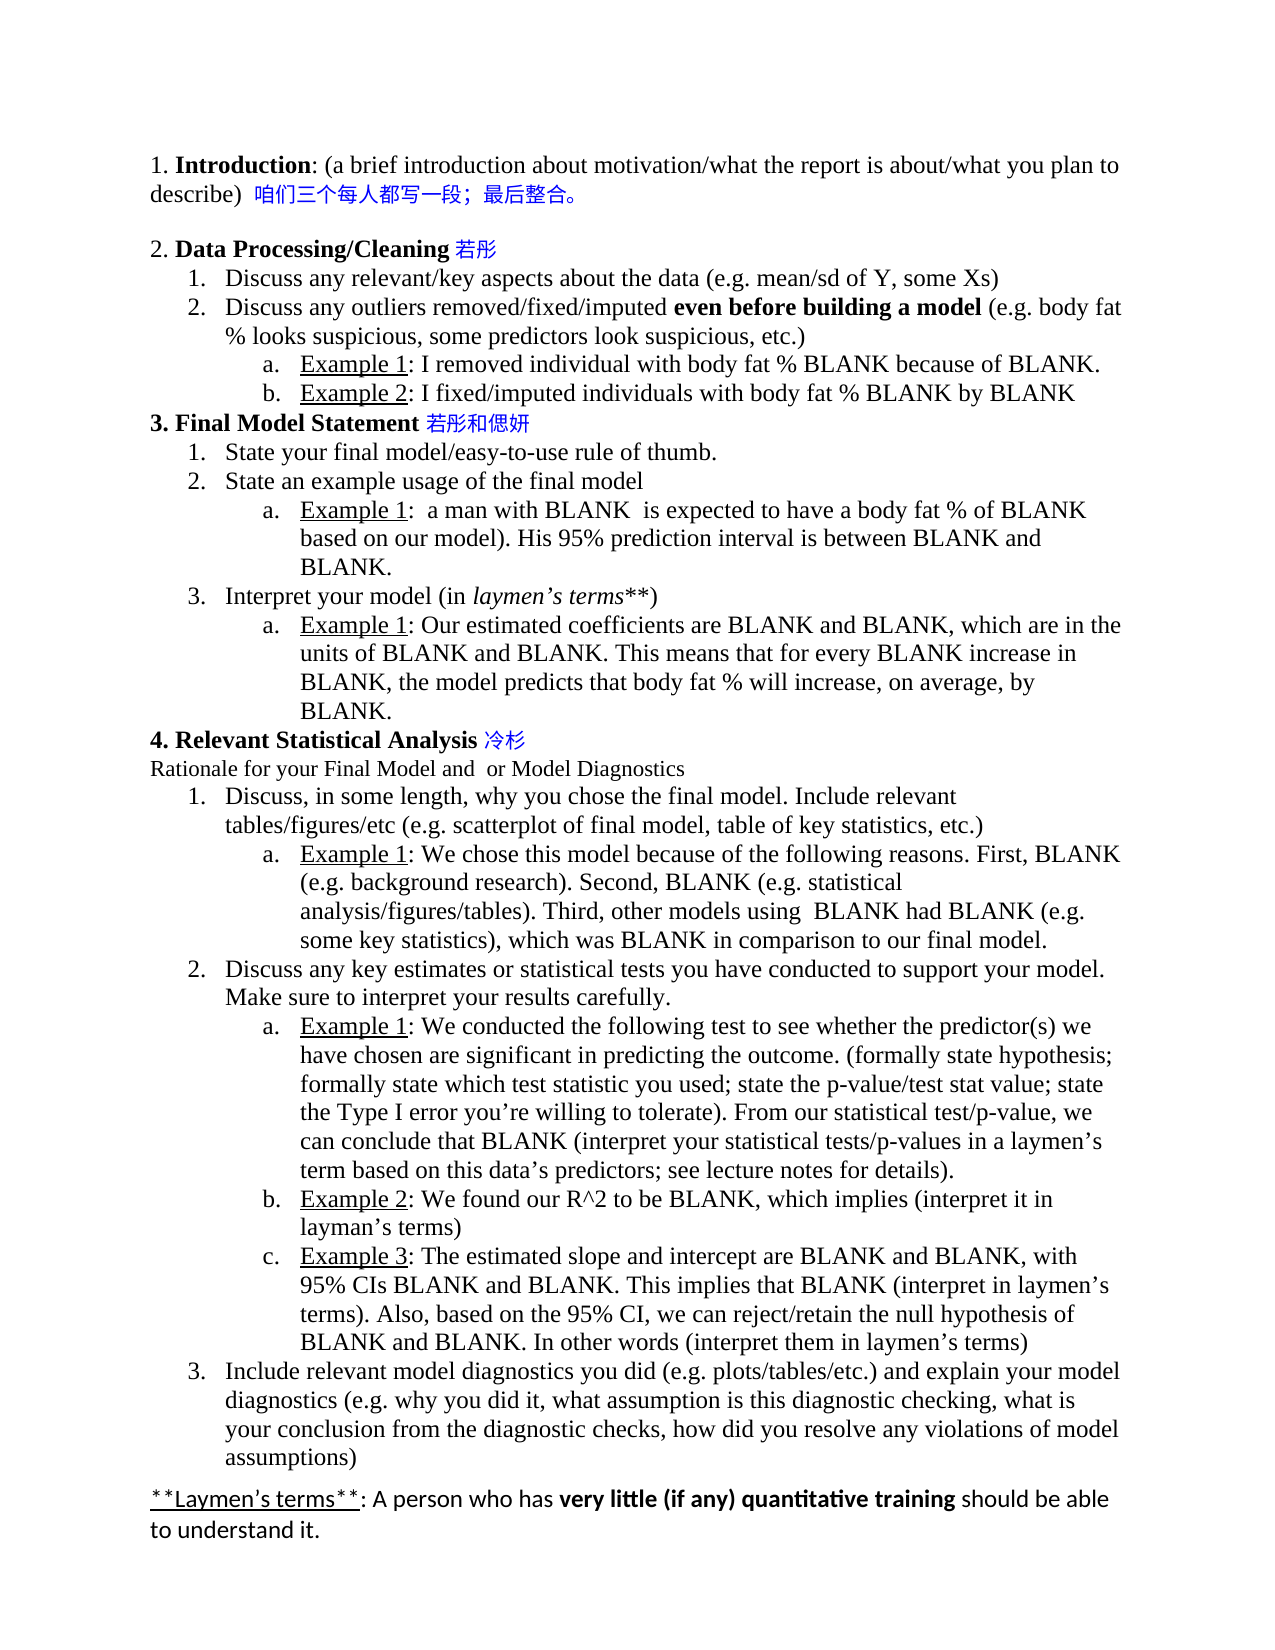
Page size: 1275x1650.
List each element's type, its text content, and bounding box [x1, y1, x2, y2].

list Example 1: We conducted the following test to see whether the predictor(s) we have chosen are significant in predicting the outcome. (formally state hypothesis; formally state which test statistic you used; state the p-value/test stat value; state the Type I error you’re willing to tolerate). From our statistical test/p-value, we can conclude that BLANK (interpret your statistical tests/p-values in a laymen’s term based on this data’s predictors; see lecture notes for details). [262, 1011, 1125, 1184]
list Discuss any key estimates or statistical tests you have conducted to support your model. Make sure to interpret your results carefully. [187, 954, 1125, 1011]
list Example 1: Our estimated coefficients are BLANK and BLANK, which are in the units of BLANK and BLANK. This means that for every BLANK increase in BLANK, the model predicts that body fat % will increase, on average, by BLANK. [262, 610, 1125, 725]
list Discuss, in some length, why you chose the final model. Include relevant tables/figures/etc (e.g. scatterplot of final model, table of key statistics, etc.) [187, 781, 1125, 839]
list Example 3: The estimated slope and intercept are BLANK and BLANK, with 95% CIs BLANK and BLANK. This implies that BLANK (interpret in laymen’s terms). Also, based on the 95% CI, we can reject/retain the null hypothesis of BLANK and BLANK. In other words (interpret them in laymen’s terms) [262, 1241, 1125, 1356]
list 3. Final Model Statement 若彤和偲妍 [150, 407, 1125, 437]
list Example 1: We chose this model because of the following reasons. First, BLANK (e.g. background research). Second, BLANK (e.g. statistical analysis/figures/tables). Third, other models using BLANK had BLANK (e.g. some key statistics), which was BLANK in comparison to our final model. [262, 839, 1125, 954]
list Example 1: I removed individual with body fat % BLANK because of BLANK. [262, 349, 1125, 378]
list State your final model/easy-to-use rule of thumb. [187, 437, 1125, 466]
list Discuss any outliers removed/fixed/imputed even before building a model (e.g. body fat % looks suspicious, some predictors look suspicious, etc.) [187, 292, 1125, 349]
list Example 2: We found our R^2 to be BLANK, which implies (interpret it in layman’s terms) [262, 1184, 1125, 1241]
list State an example usage of the final model [187, 466, 1125, 495]
list Discuss any relevant/key aspects about the data (e.g. mean/sd of Y, some Xs) [187, 263, 1125, 292]
list Data Processing/Cleaning 若彤 [150, 233, 1125, 263]
list Interpret your model (in laymen’s terms**) [187, 581, 1125, 610]
list Example 2: I fixed/imputed individuals with body fat % BLANK by BLANK [262, 378, 1125, 407]
text Rationale for your Final Model and or Model Diagnostics [150, 755, 1125, 781]
list Example 1: a man with BLANK is expected to have a body fat % of BLANK based on our model). His 95% prediction interval is between BLANK and BLANK. [262, 495, 1125, 581]
list Introduction: (a brief introduction about motivation/what the report is about/what you plan to describe) 咱们三个每人都写一段；最后整合。 [150, 150, 1125, 209]
list Include relevant model diagnostics you did (e.g. plots/tables/etc.) and explain your model diagnostics (e.g. why you did it, what assumption is this diagnostic checking, what is your conclusion from the diagnostic checks, how did you resolve any violations of model assumptions) [187, 1356, 1125, 1471]
list 4. Relevant Statistical Analysis 冷杉 [150, 725, 1125, 755]
